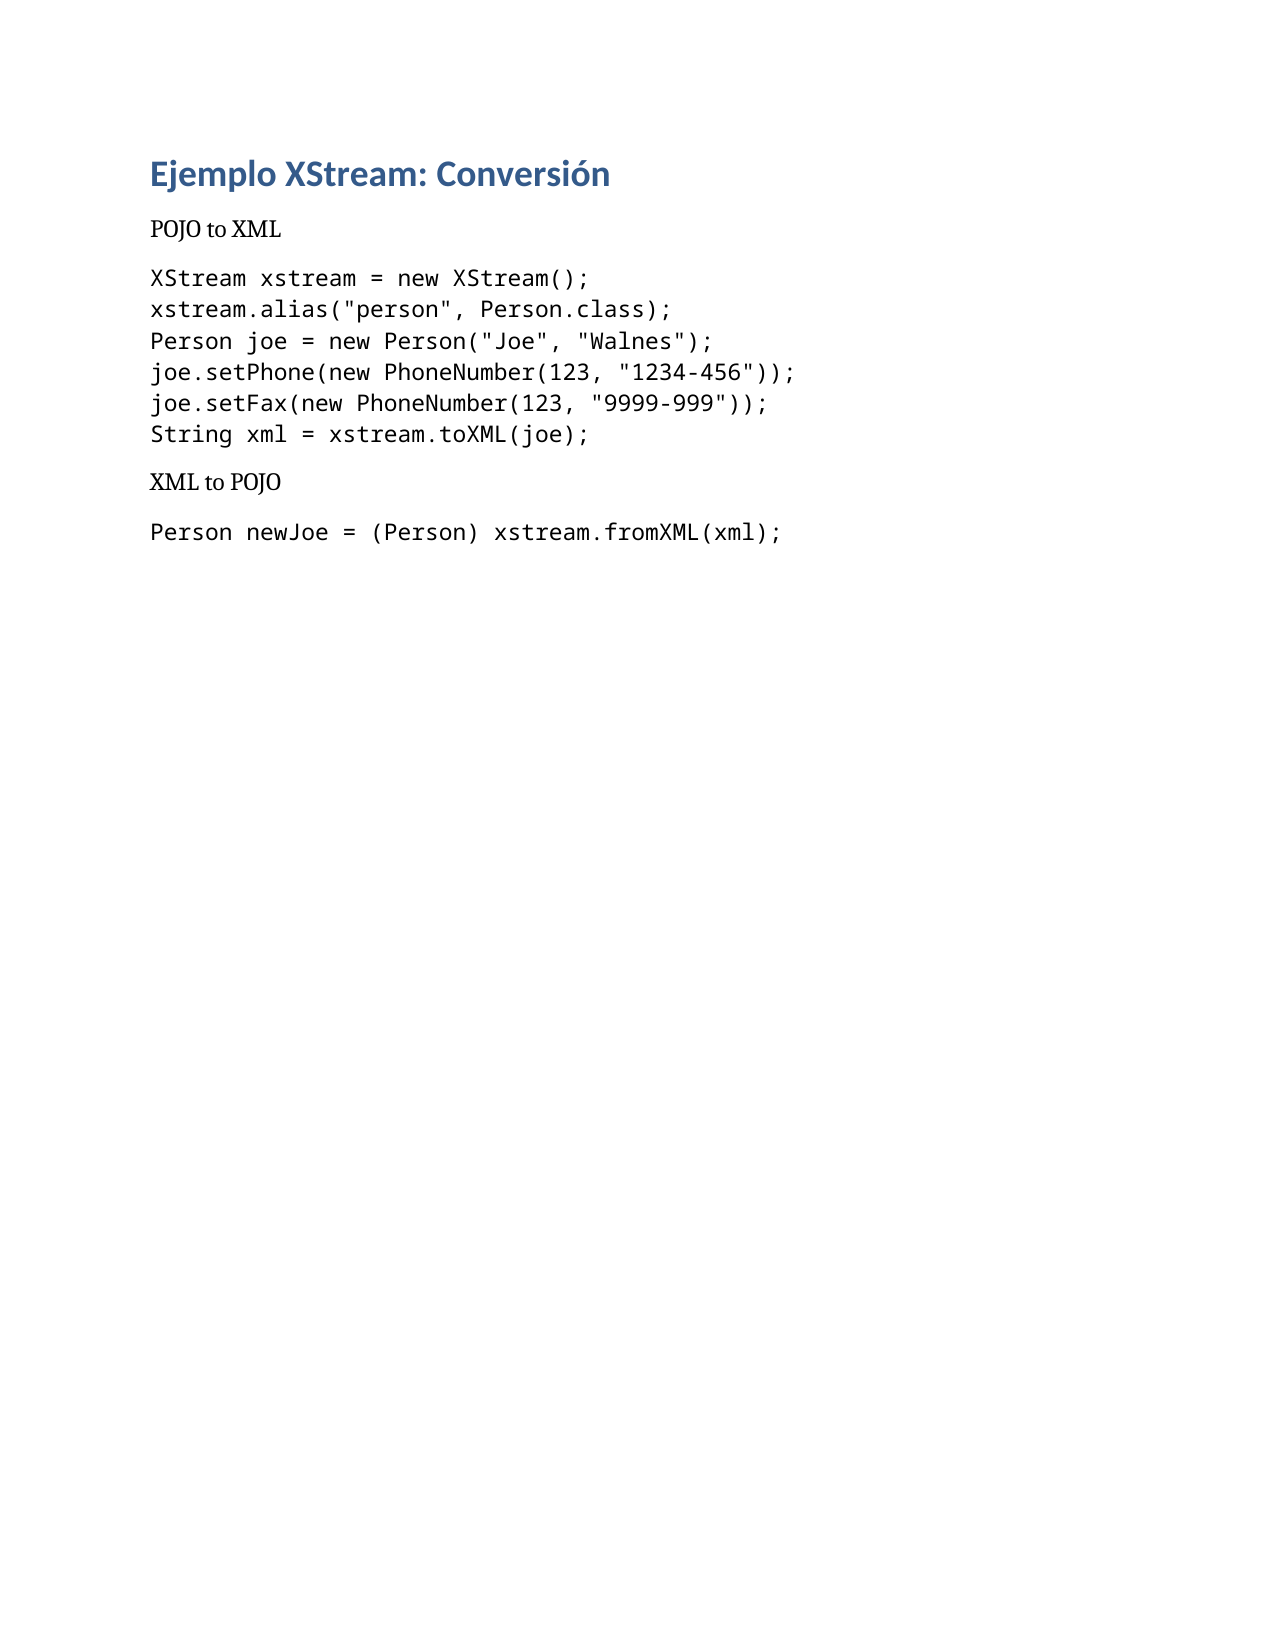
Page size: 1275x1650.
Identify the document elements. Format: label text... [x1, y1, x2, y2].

text POJO to XML [150, 214, 1125, 243]
text Person newJoe = (Person) xstream.fromXML(xml); [150, 516, 1125, 547]
text XStream xstream = new XStream(); xstream.alias("person", Person.class); Person joe = new Person("Joe", "Walnes"); joe.setPhone(new PhoneNumber(123, "1234-456")); joe.setFax(new PhoneNumber(123, "9999-999")); String xml = xstream.toXML(joe); [150, 262, 1125, 449]
text XML to POJO [150, 468, 1125, 497]
subtitle Ejemplo XStream: Conversión [150, 150, 1125, 196]
